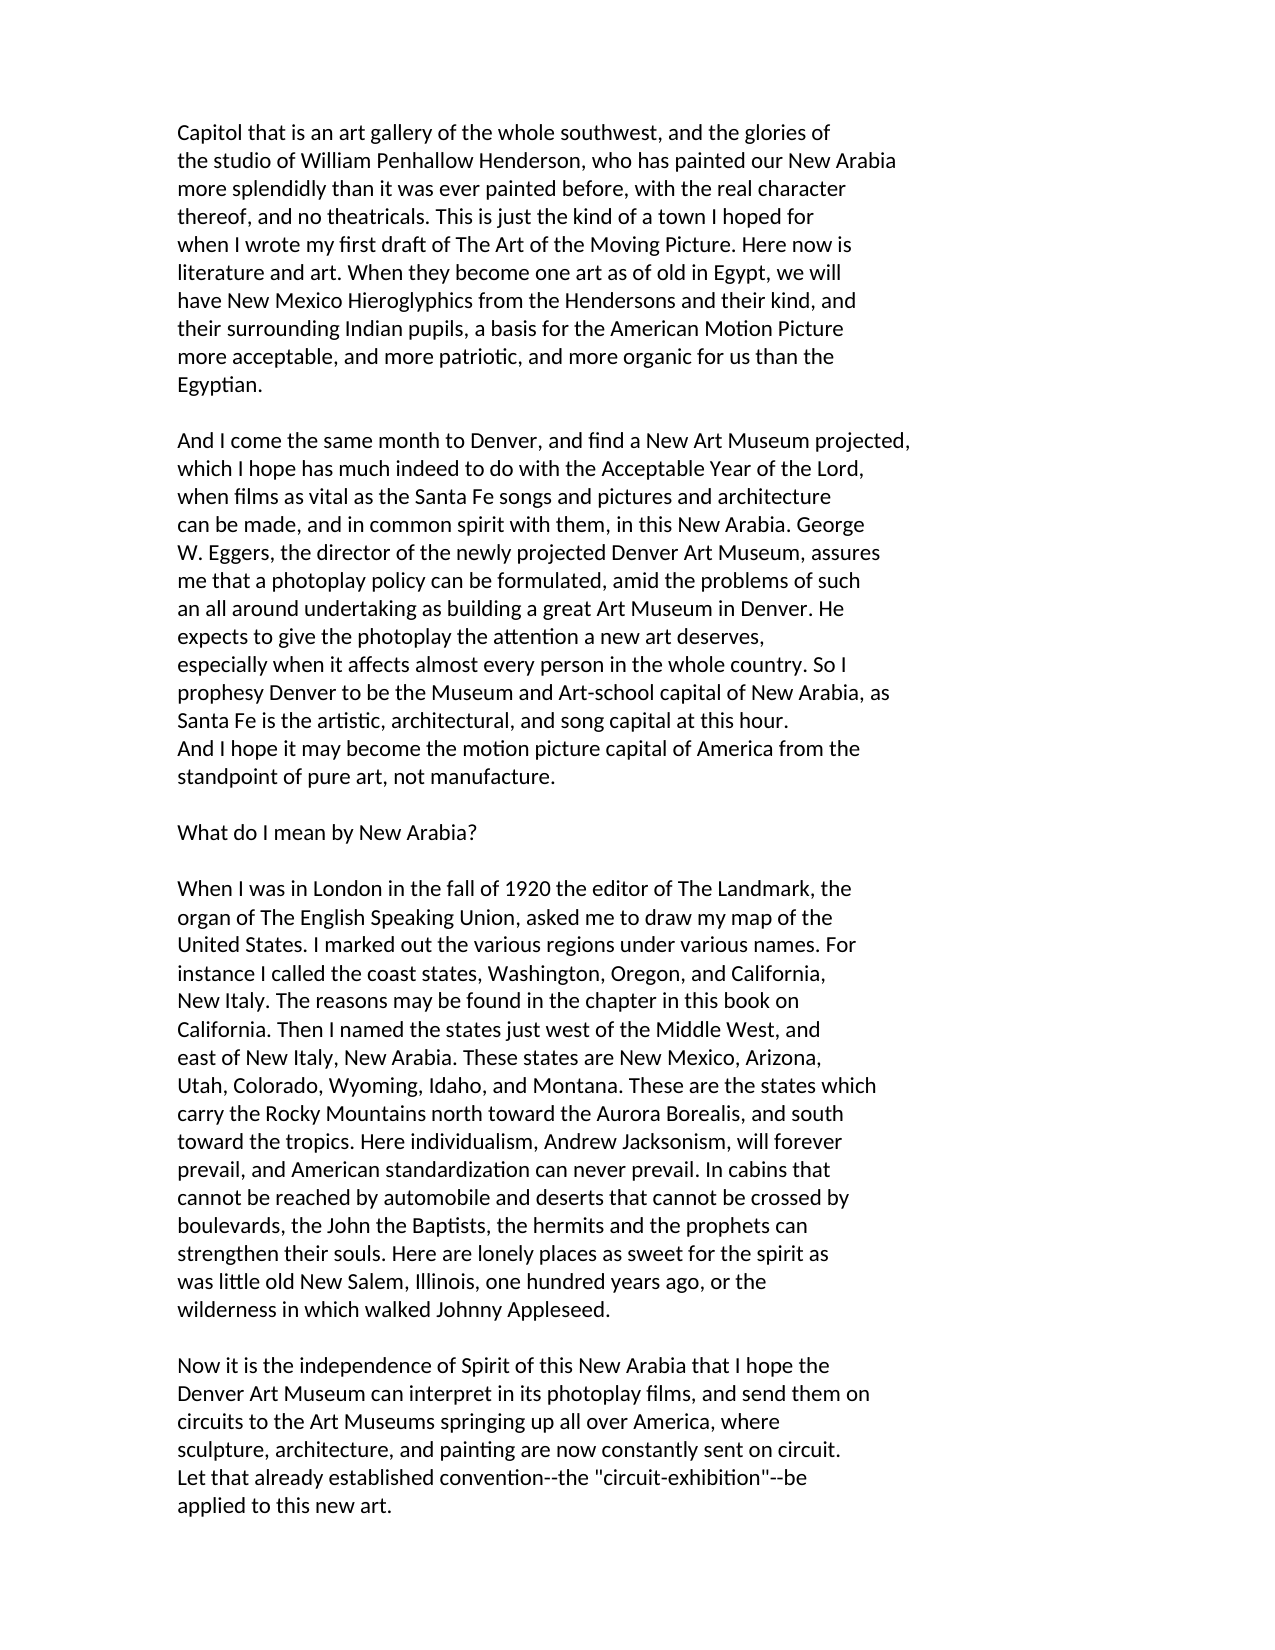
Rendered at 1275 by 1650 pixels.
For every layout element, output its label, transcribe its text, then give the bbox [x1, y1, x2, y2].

text more splendidly than it was ever painted before, with the real character [177, 174, 1186, 202]
text W. Eggers, the director of the newly projected Denver Art Museum, assures [177, 538, 1186, 566]
text sculpture, architecture, and painting are now constantly sent on circuit. [177, 1435, 1186, 1463]
text expects to give the photoplay the attention a new art deserves, [177, 622, 1186, 650]
text applied to this new art. [177, 1491, 1186, 1519]
text the studio of William Penhallow Henderson, who has painted our New Arabia [177, 146, 1186, 174]
text California. Then I named the states just west of the Middle West, and [177, 1015, 1186, 1043]
text Now it is the independence of Spirit of this New Arabia that I hope the [177, 1351, 1186, 1379]
text cannot be reached by automobile and deserts that cannot be crossed by [177, 1183, 1186, 1211]
text east of New Italy, New Arabia. These states are New Mexico, Arizona, [177, 1043, 1186, 1071]
text Let that already established convention--the "circuit-exhibition"--be [177, 1463, 1186, 1491]
text was little old New Salem, Illinois, one hundred years ago, or the [177, 1267, 1186, 1295]
text literature and art. When they become one art as of old in Egypt, we will [177, 258, 1186, 286]
text have New Mexico Hieroglyphics from the Hendersons and their kind, and [177, 286, 1186, 314]
text What do I mean by New Arabia? [177, 818, 1186, 847]
text their surrounding Indian pupils, a basis for the American Motion Picture [177, 314, 1186, 342]
text instance I called the coast states, Washington, Oregon, and California, [177, 959, 1186, 987]
text And I come the same month to Denver, and find a New Art Museum projected, [177, 426, 1186, 454]
text an all around undertaking as building a great Art Museum in Denver. He [177, 594, 1186, 622]
text When I was in London in the fall of 1920 the editor of The Landmark, the [177, 874, 1186, 903]
text Egyptian. [177, 370, 1186, 398]
text me that a photoplay policy can be formulated, amid the problems of such [177, 566, 1186, 594]
text carry the Rocky Mountains north toward the Aurora Borealis, and south [177, 1099, 1186, 1127]
text which I hope has much indeed to do with the Acceptable Year of the Lord, [177, 454, 1186, 482]
text United States. I marked out the various regions under various names. For [177, 931, 1186, 959]
text standpoint of pure art, not manufacture. [177, 762, 1186, 791]
text And I hope it may become the motion picture capital of America from the [177, 734, 1186, 762]
text organ of The English Speaking Union, asked me to draw my map of the [177, 903, 1186, 931]
text wilderness in which walked Johnny Appleseed. [177, 1295, 1186, 1323]
text boulevards, the John the Baptists, the hermits and the prophets can [177, 1211, 1186, 1239]
text more acceptable, and more patriotic, and more organic for us than the [177, 342, 1186, 370]
text when I wrote my first draft of The Art of the Moving Picture. Here now is [177, 230, 1186, 258]
text Capitol that is an art gallery of the whole southwest, and the glories of [177, 118, 1186, 146]
text prevail, and American standardization can never prevail. In cabins that [177, 1155, 1186, 1183]
text prophesy Denver to be the Museum and Art-school capital of New Arabia, as [177, 678, 1186, 706]
text circuits to the Art Museums springing up all over America, where [177, 1407, 1186, 1435]
text New Italy. The reasons may be found in the chapter in this book on [177, 987, 1186, 1015]
text Utah, Colorado, Wyoming, Idaho, and Montana. These are the states which [177, 1071, 1186, 1099]
text can be made, and in common spirit with them, in this New Arabia. George [177, 510, 1186, 538]
text Denver Art Museum can interpret in its photoplay films, and send them on [177, 1379, 1186, 1407]
text thereof, and no theatricals. This is just the kind of a town I hoped for [177, 202, 1186, 230]
text toward the tropics. Here individualism, Andrew Jacksonism, will forever [177, 1127, 1186, 1155]
text especially when it affects almost every person in the whole country. So I [177, 650, 1186, 678]
text Santa Fe is the artistic, architectural, and song capital at this hour. [177, 706, 1186, 734]
text when films as vital as the Santa Fe songs and pictures and architecture [177, 482, 1186, 510]
text strengthen their souls. Here are lonely places as sweet for the spirit as [177, 1239, 1186, 1267]
